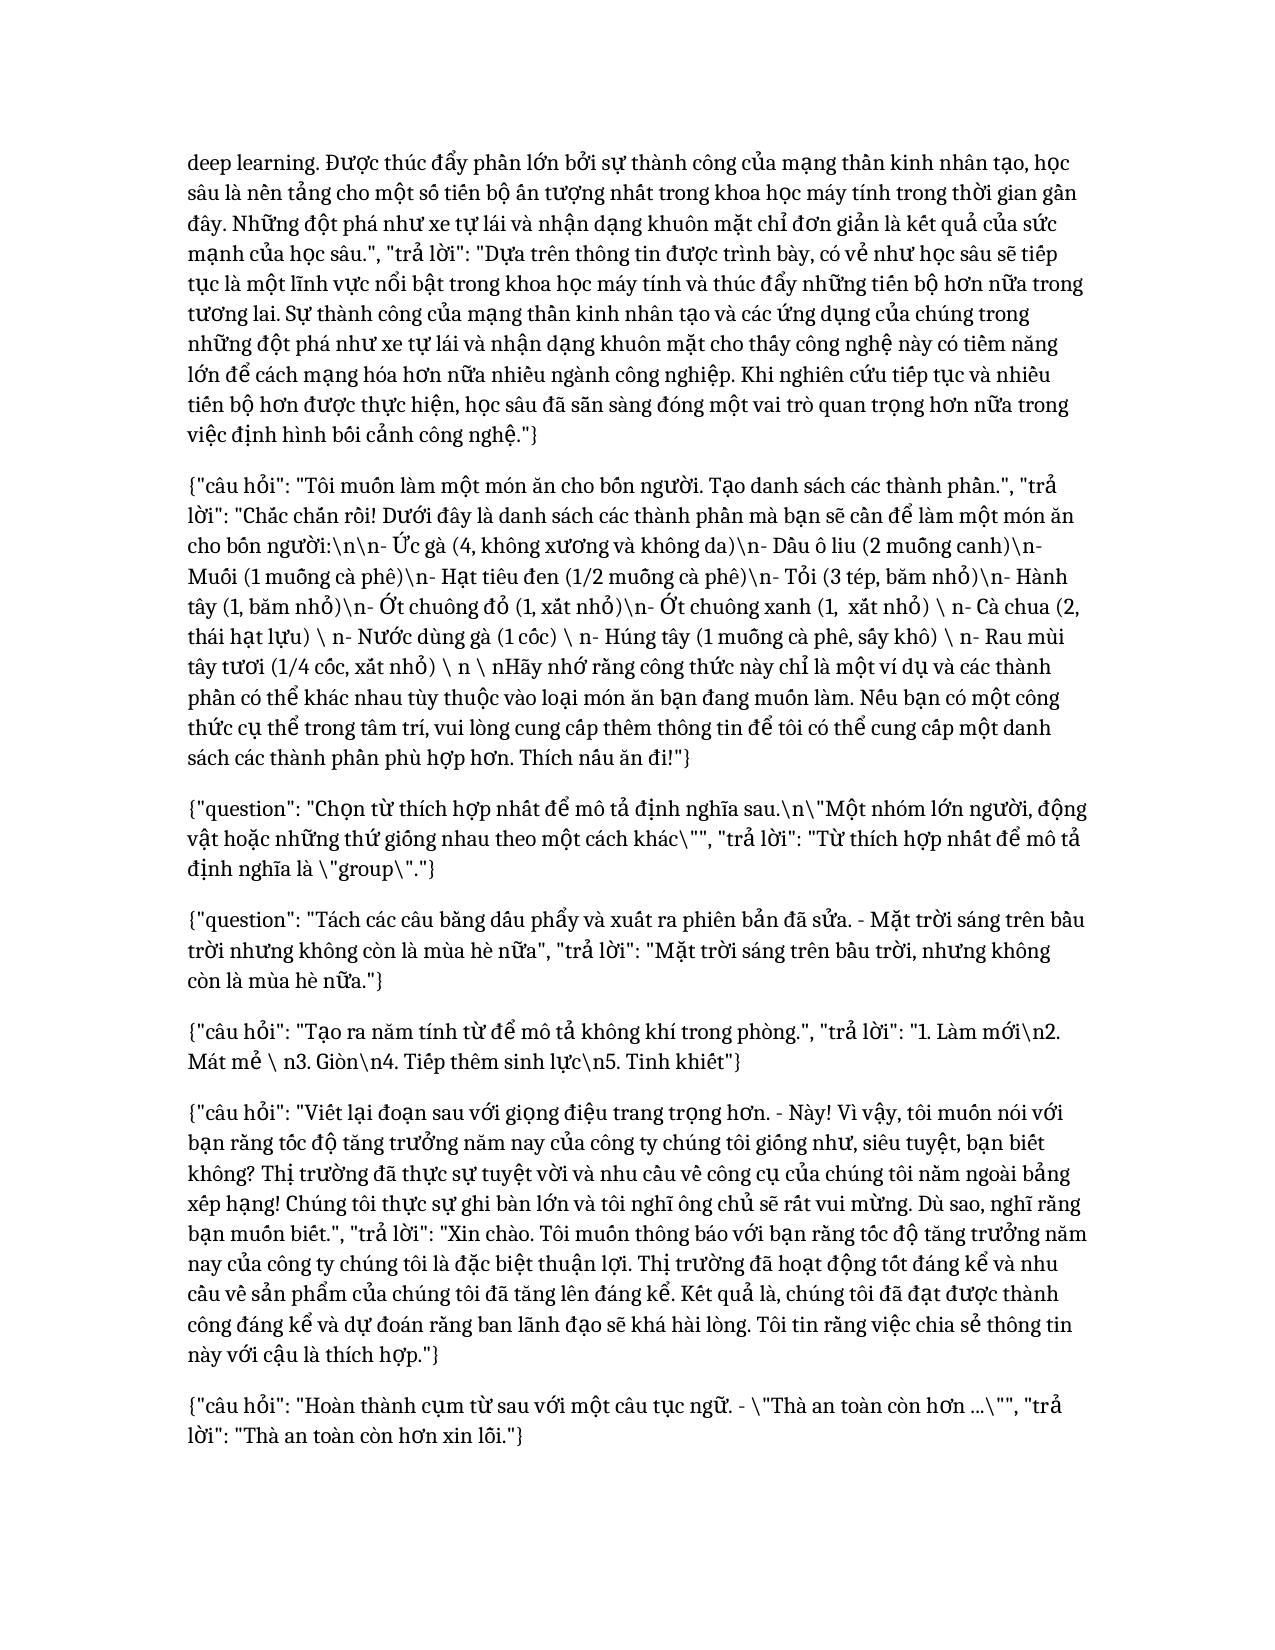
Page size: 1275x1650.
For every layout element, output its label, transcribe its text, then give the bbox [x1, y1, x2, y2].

text {"câu hỏi": "Hoàn thành cụm từ sau với một câu tục ngữ. - \"Thà an toàn còn hơn ...\"", "trả lời": "Thà an toàn còn hơn xin lỗi."} [187, 1393, 1087, 1449]
text {"question": "Chọn từ thích hợp nhất để mô tả định nghĩa sau.\n\"Một nhóm lớn người, động vật hoặc những thứ giống nhau theo một cách khác\"", "trả lời": "Từ thích hợp nhất để mô tả định nghĩa là \"group\"."} [187, 796, 1087, 883]
text {"câu hỏi": "Tôi muốn làm một món ăn cho bốn người. Tạo danh sách các thành phần.", "trả lời": "Chắc chắn rồi! Dưới đây là danh sách các thành phần mà bạn sẽ cần để làm một món ăn cho bốn người:\n\n- Ức gà (4, không xương và không da)\n- Dầu ô liu (2 muỗng canh)\n- Muối (1 muỗng cà phê)\n- Hạt tiêu đen (1/2 muỗng cà phê)\n- Tỏi (3 tép, băm nhỏ)\n- Hành tây (1, băm nhỏ)\n- Ớt chuông đỏ (1, xắt nhỏ)\n- Ớt chuông xanh (1, xắt nhỏ) \ n- Cà chua (2, thái hạt lựu) \ n- Nước dùng gà (1 cốc) \ n- Húng tây (1 muỗng cà phê, sấy khô) \ n- Rau mùi tây tươi (1/4 cốc, xắt nhỏ) \ n \ nHãy nhớ rằng công thức này chỉ là một ví dụ và các thành phần có thể khác nhau tùy thuộc vào loại món ăn bạn đang muốn làm. Nếu bạn có một công thức cụ thể trong tâm trí, vui lòng cung cấp thêm thông tin để tôi có thể cung cấp một danh sách các thành phần phù hợp hơn. Thích nấu ăn đi!"} [187, 473, 1087, 771]
text {"câu hỏi": "Viết lại đoạn sau với giọng điệu trang trọng hơn. - Này! Vì vậy, tôi muốn nói với bạn rằng tốc độ tăng trưởng năm nay của công ty chúng tôi giống như, siêu tuyệt, bạn biết không? Thị trường đã thực sự tuyệt vời và nhu cầu về công cụ của chúng tôi nằm ngoài bảng xếp hạng! Chúng tôi thực sự ghi bàn lớn và tôi nghĩ ông chủ sẽ rất vui mừng. Dù sao, nghĩ rằng bạn muốn biết.", "trả lời": "Xin chào. Tôi muốn thông báo với bạn rằng tốc độ tăng trưởng năm nay của công ty chúng tôi là đặc biệt thuận lợi. Thị trường đã hoạt động tốt đáng kể và nhu cầu về sản phẩm của chúng tôi đã tăng lên đáng kể. Kết quả là, chúng tôi đã đạt được thành công đáng kể và dự đoán rằng ban lãnh đạo sẽ khá hài lòng. Tôi tin rằng việc chia sẻ thông tin này với cậu là thích hợp."} [187, 1100, 1087, 1368]
text {"question": "Tách các câu bằng dấu phẩy và xuất ra phiên bản đã sửa. - Mặt trời sáng trên bầu trời nhưng không còn là mùa hè nữa", "trả lời": "Mặt trời sáng trên bầu trời, nhưng không còn là mùa hè nữa."} [187, 907, 1087, 994]
text {"câu hỏi": "Tạo ra năm tính từ để mô tả không khí trong phòng.", "trả lời": "1. Làm mới\n2. Mát mẻ \ n3. Giòn\n4. Tiếp thêm sinh lực\n5. Tinh khiết"} [187, 1019, 1087, 1075]
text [187, 150, 1087, 448]
